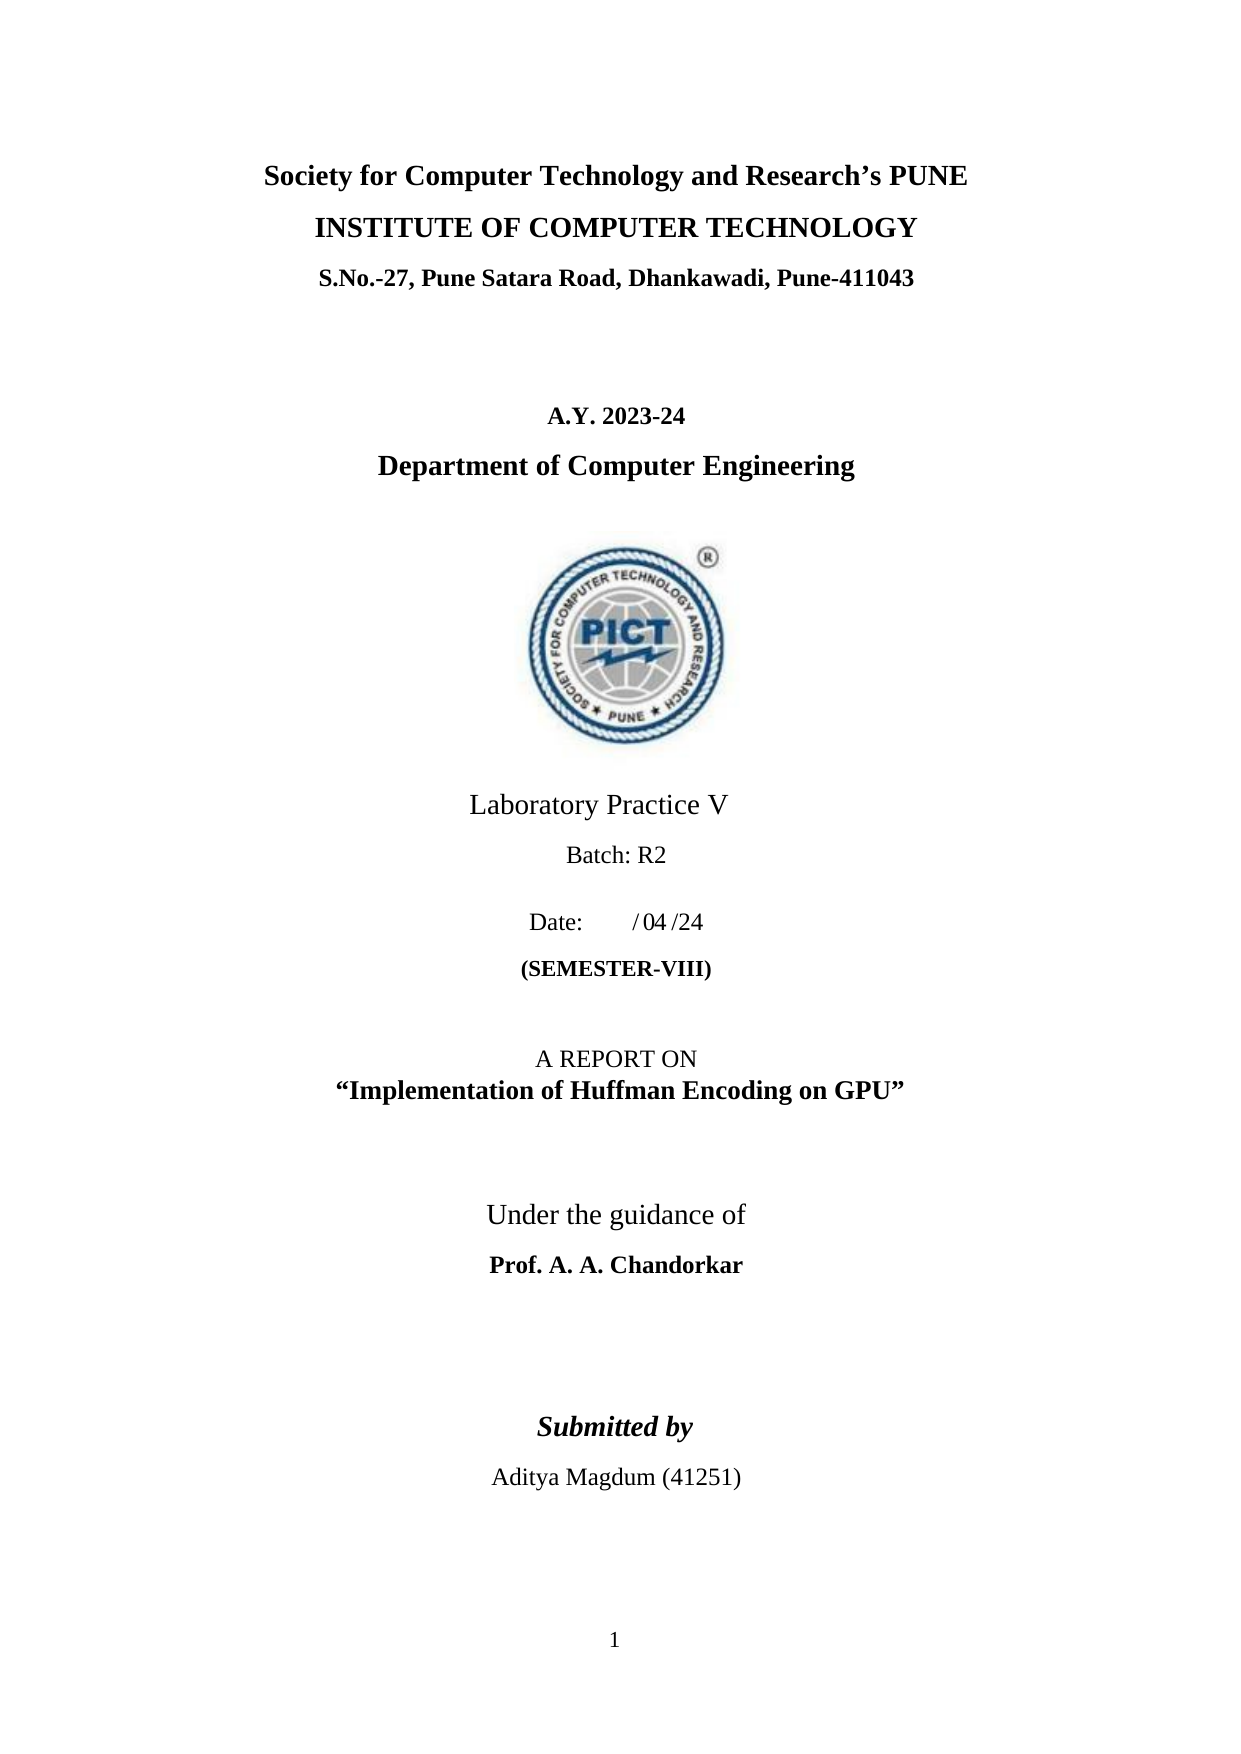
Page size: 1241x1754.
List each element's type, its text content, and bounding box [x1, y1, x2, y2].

text A REPORT ON [142, 1044, 1091, 1073]
text “Implementation of Huffman Encoding on GPU” [112, 1074, 1128, 1105]
text Date: / 04 /24 [524, 907, 708, 936]
text Batch: R2 [524, 840, 708, 869]
subtitle S.No.-27, Pune Satara Road, Dhankawadi, Pune-411043 [142, 263, 1091, 292]
picture [513, 531, 741, 770]
text Submitted by [142, 1409, 1091, 1443]
text (SEMESTER-VIII) [142, 955, 1091, 981]
text A.Y. 2023-24 [142, 401, 1091, 430]
text Under the guidance of [142, 1197, 1090, 1231]
subtitle Department of Computer Engineering [142, 448, 1091, 482]
text Aditya Magdum (41251) [481, 1462, 751, 1491]
subtitle Prof. A. A. Chandorkar [142, 1251, 1091, 1279]
subtitle Society for Computer Technology and Research’s PUNE INSTITUTE OF COMPUTER TECHNOLOGY [253, 158, 978, 244]
